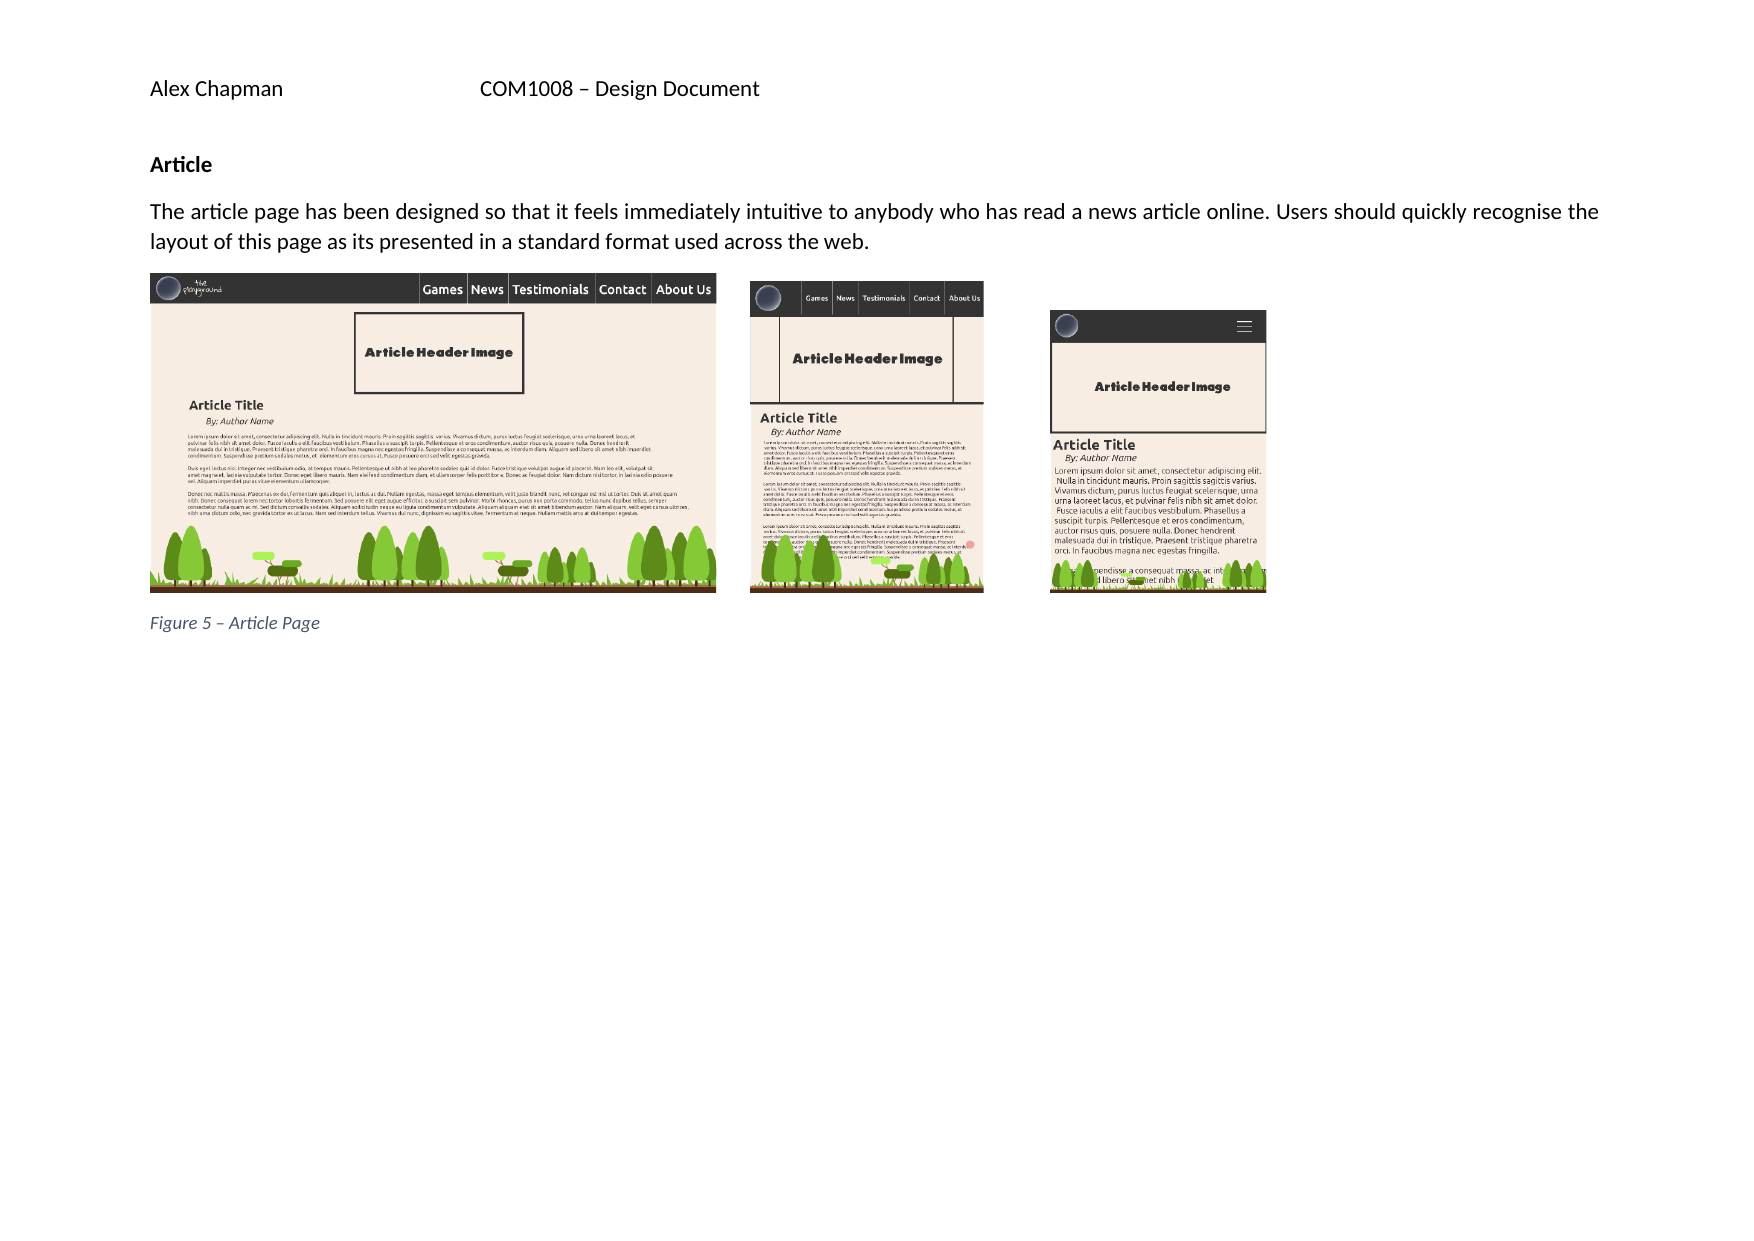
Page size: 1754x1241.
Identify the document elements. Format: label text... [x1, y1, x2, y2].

picture [1050, 310, 1267, 593]
picture [150, 273, 717, 593]
text Article [150, 150, 1604, 178]
text Figure 5 – Article Page [150, 611, 1604, 634]
picture [750, 281, 984, 593]
text The article page has been designed so that it feels immediately intuitive to anybody who has read a news article online. Users should quickly recognise the layout of this page as its presented in a standard format used across the web. [150, 197, 1604, 255]
